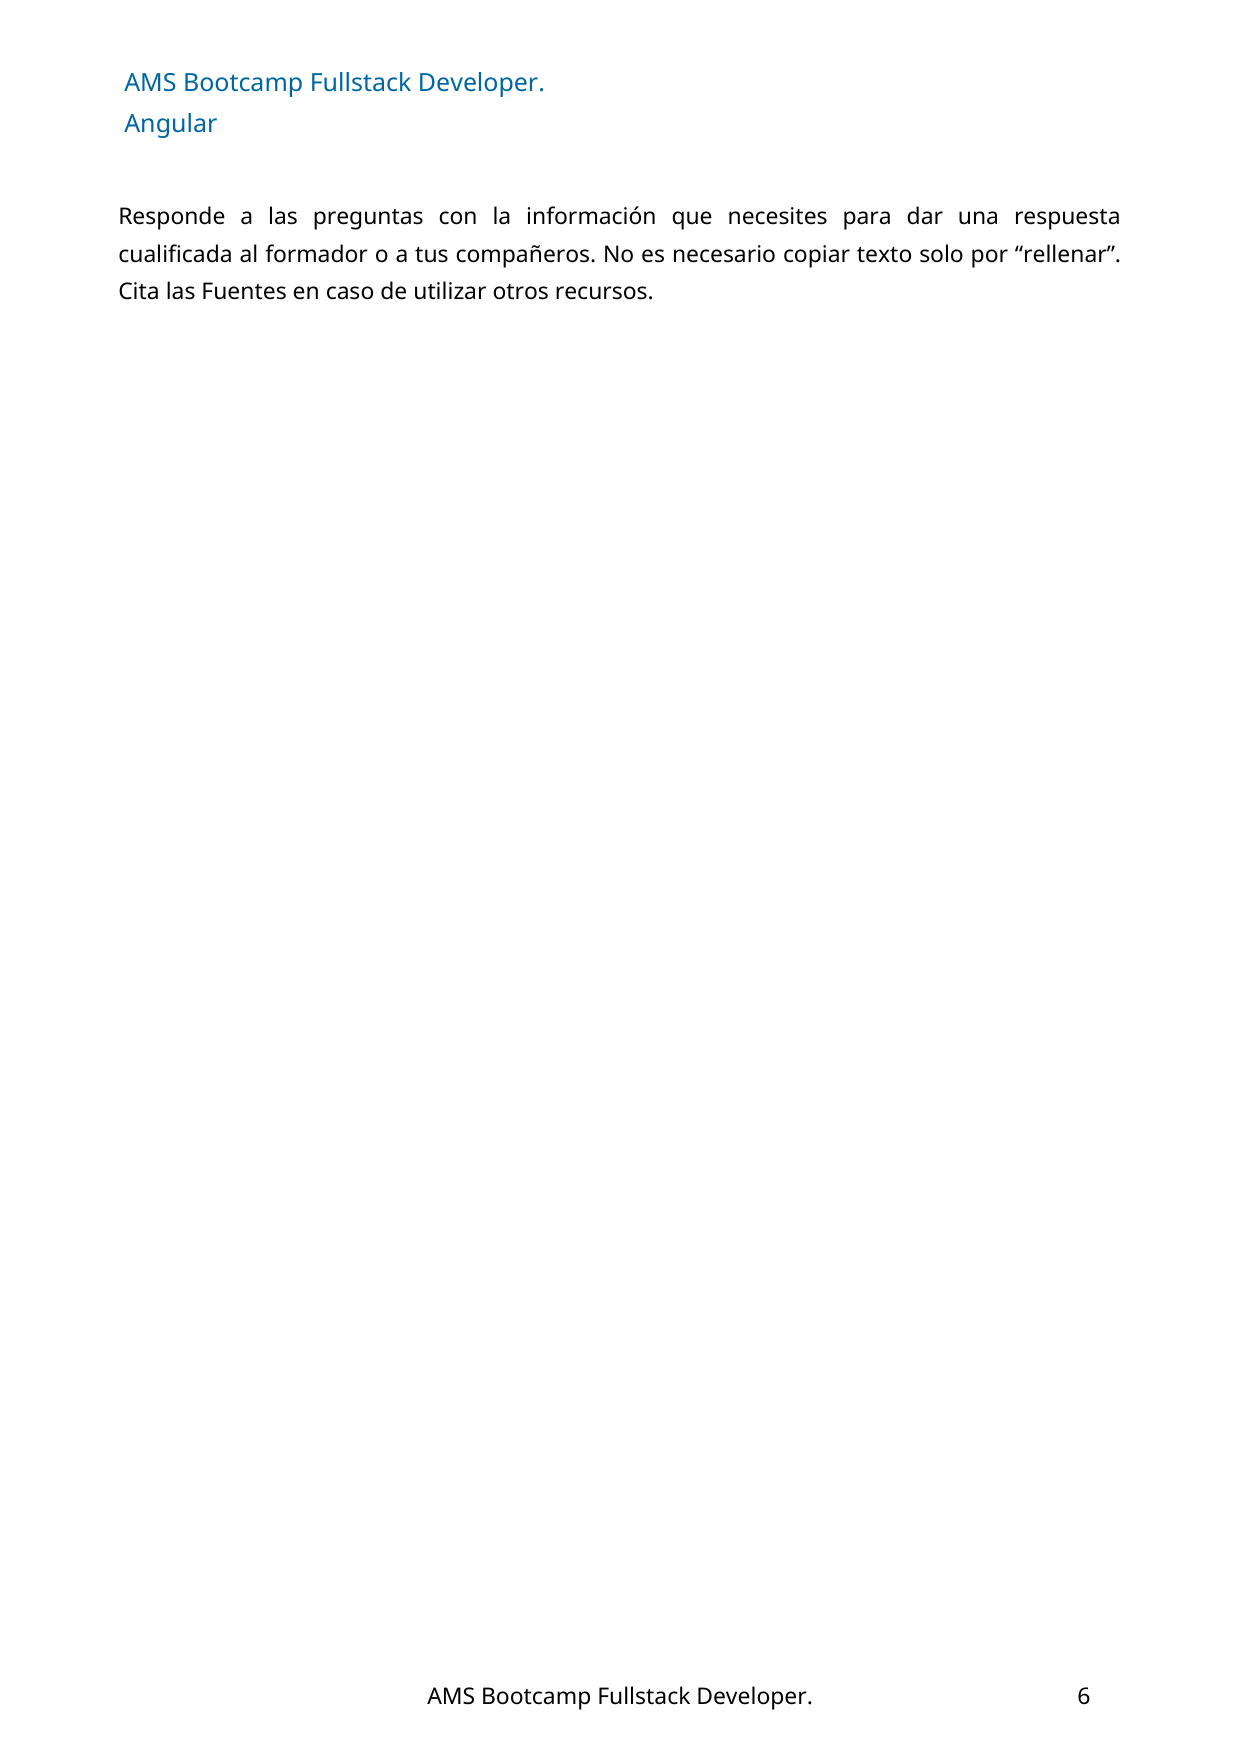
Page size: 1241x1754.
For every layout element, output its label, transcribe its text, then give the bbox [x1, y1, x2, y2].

text Responde a las preguntas con la información que necesites para dar una respuesta cualificada al formador o a tus compañeros. No es necesario copiar texto solo por “rellenar”. Cita las Fuentes en caso de utilizar otros recursos. [118, 200, 1122, 306]
